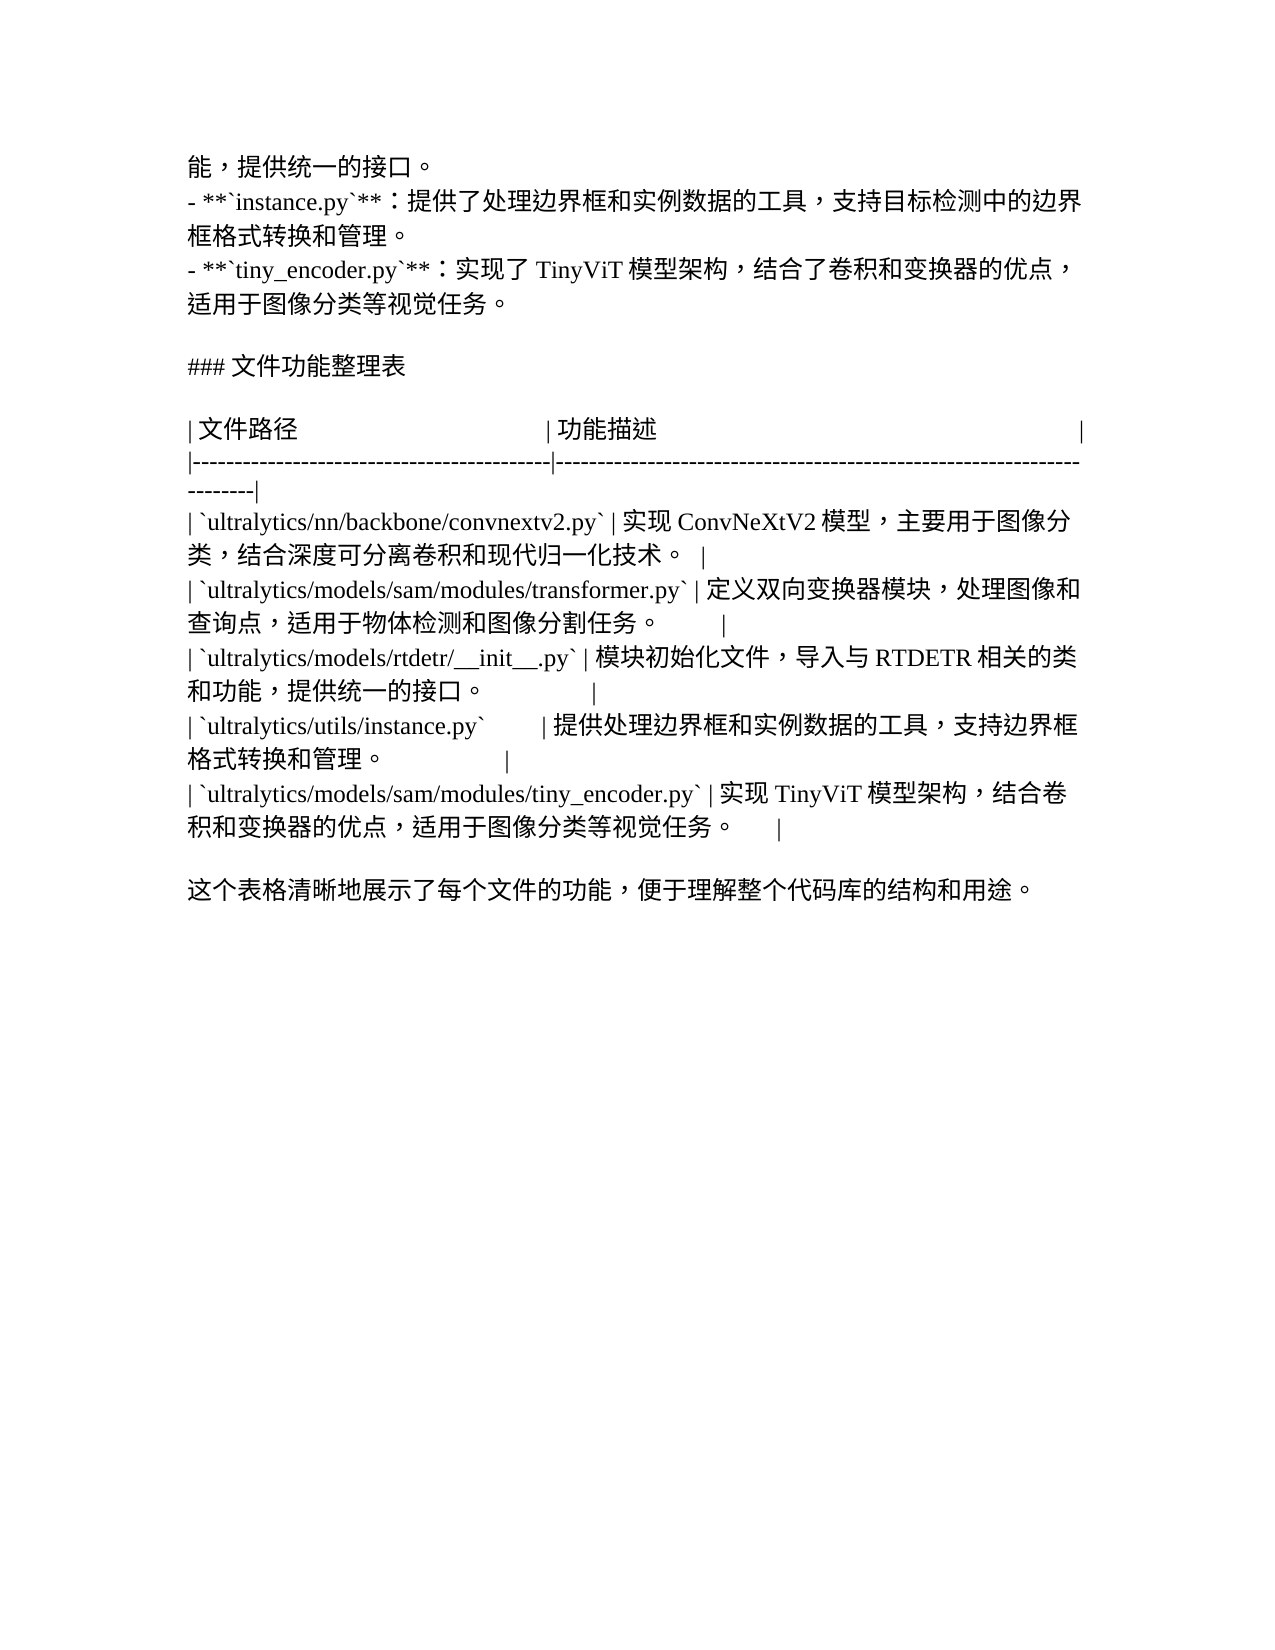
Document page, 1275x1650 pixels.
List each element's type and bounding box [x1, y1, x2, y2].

text [187, 150, 1087, 907]
